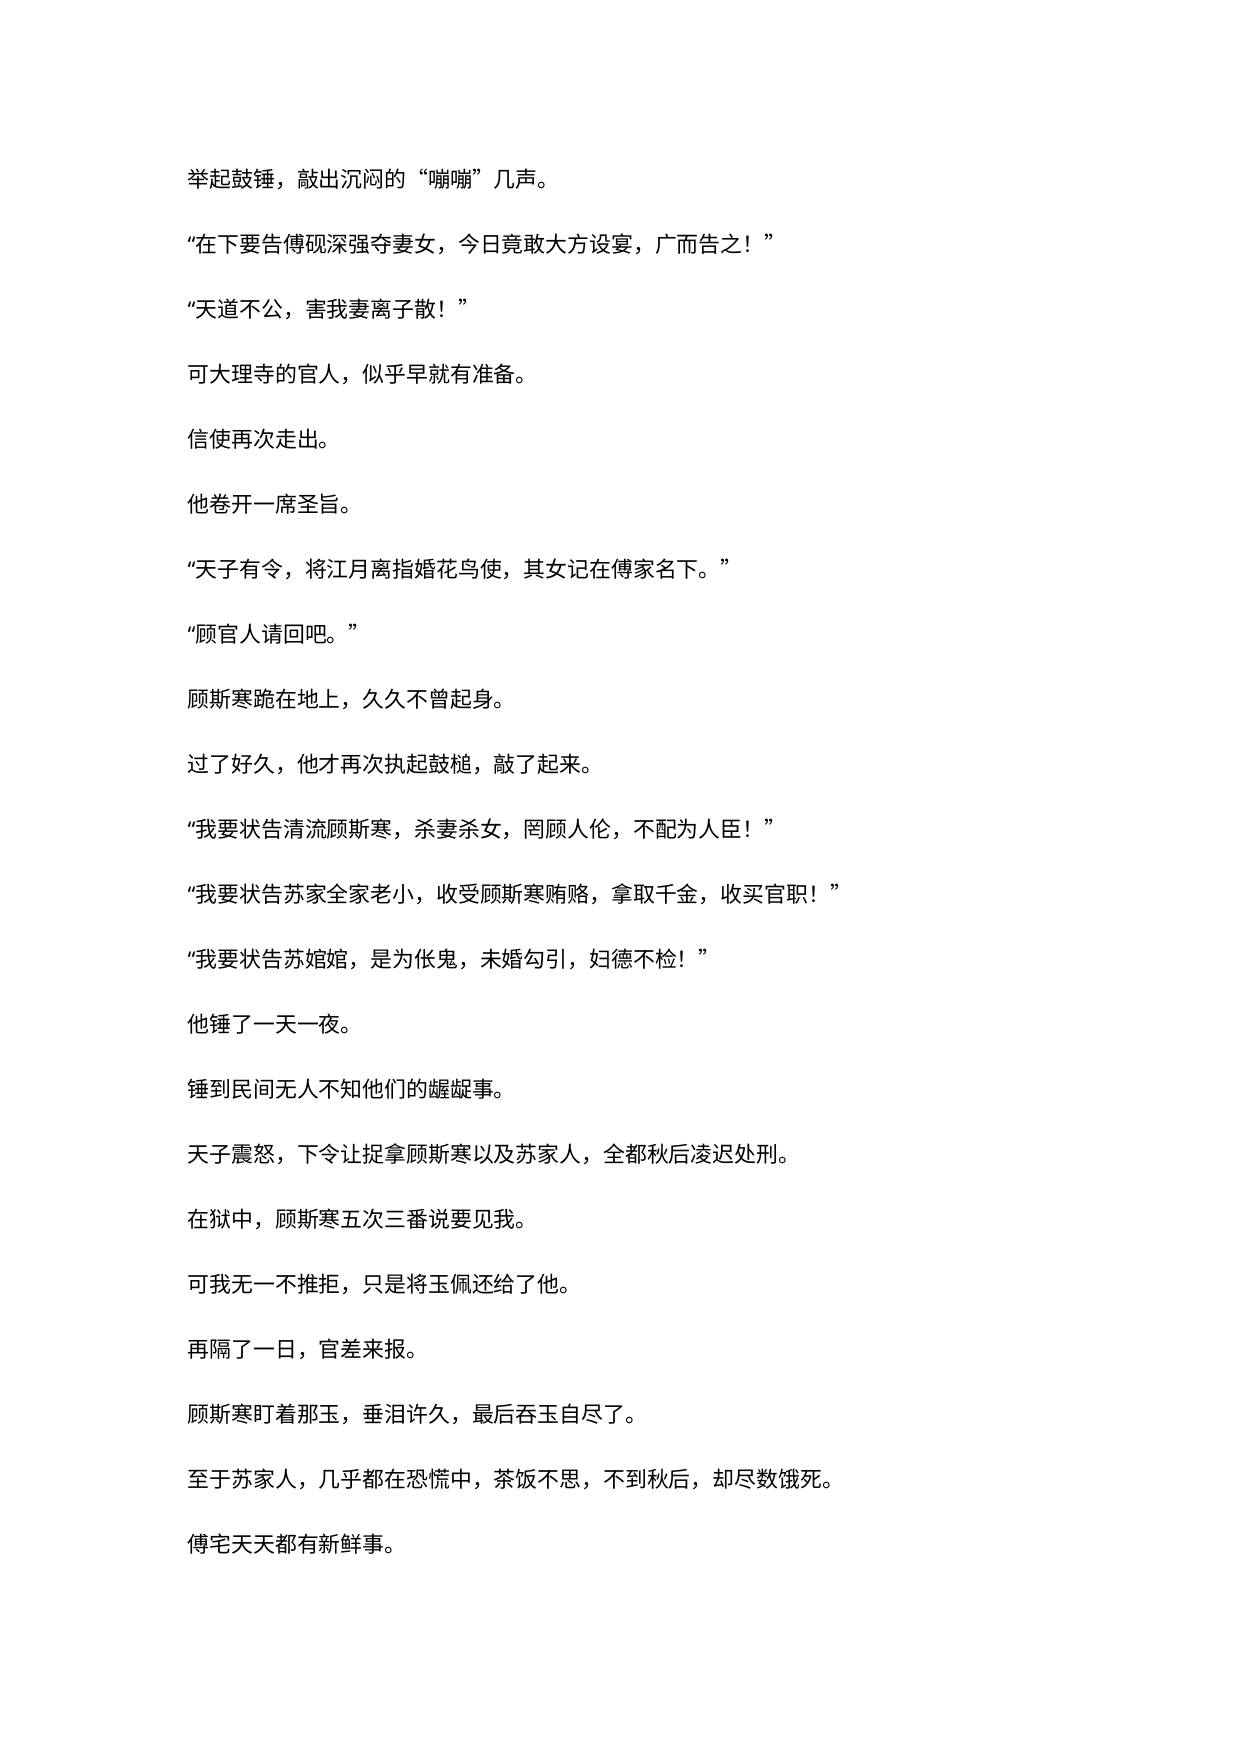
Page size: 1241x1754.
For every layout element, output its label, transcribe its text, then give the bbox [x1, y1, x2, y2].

text 可我无一不推拒，只是将玉佩还给了他。 [187, 1267, 1053, 1299]
text 再隔了一日，官差来报。 [187, 1332, 1053, 1364]
text 可大理寺的官人，似乎早就有准备。 [187, 357, 1053, 389]
text 他锤了一天一夜。 [187, 1007, 1053, 1039]
text 至于苏家人，几乎都在恐慌中，茶饭不思，不到秋后，却尽数饿死。 [187, 1462, 1053, 1494]
text 他卷开一席圣旨。 [187, 487, 1053, 519]
text 锤到民间无人不知他们的龌龊事。 [187, 1072, 1053, 1104]
text 举起鼓锤，敲出沉闷的“嘣嘣”几声。 [187, 162, 1053, 194]
text “在下要告傅砚深强夺妻女，今日竟敢大方设宴，广而告之！” [187, 227, 1053, 259]
text “我要状告苏婠婠，是为伥鬼，未婚勾引，妇德不检！” [187, 942, 1053, 974]
text “天子有令，将江月离指婚花鸟使，其女记在傅家名下。” [187, 552, 1053, 584]
text 傅宅天天都有新鲜事。 [187, 1527, 1053, 1559]
text “顾官人请回吧。” [187, 617, 1053, 649]
text 在狱中，顾斯寒五次三番说要见我。 [187, 1202, 1053, 1234]
text 顾斯寒跪在地上，久久不曾起身。 [187, 682, 1053, 714]
text 天子震怒，下令让捉拿顾斯寒以及苏家人，全都秋后凌迟处刑。 [187, 1137, 1053, 1169]
text 信使再次走出。 [187, 422, 1053, 454]
text “我要状告清流顾斯寒，杀妻杀女，罔顾人伦，不配为人臣！” [187, 812, 1053, 844]
text 顾斯寒盯着那玉，垂泪许久，最后吞玉自尽了。 [187, 1397, 1053, 1429]
text “我要状告苏家全家老小，收受顾斯寒贿赂，拿取千金，收买官职！” [187, 877, 1053, 909]
text 过了好久，他才再次执起鼓槌，敲了起来。 [187, 747, 1053, 779]
text “天道不公，害我妻离子散！” [187, 292, 1053, 324]
